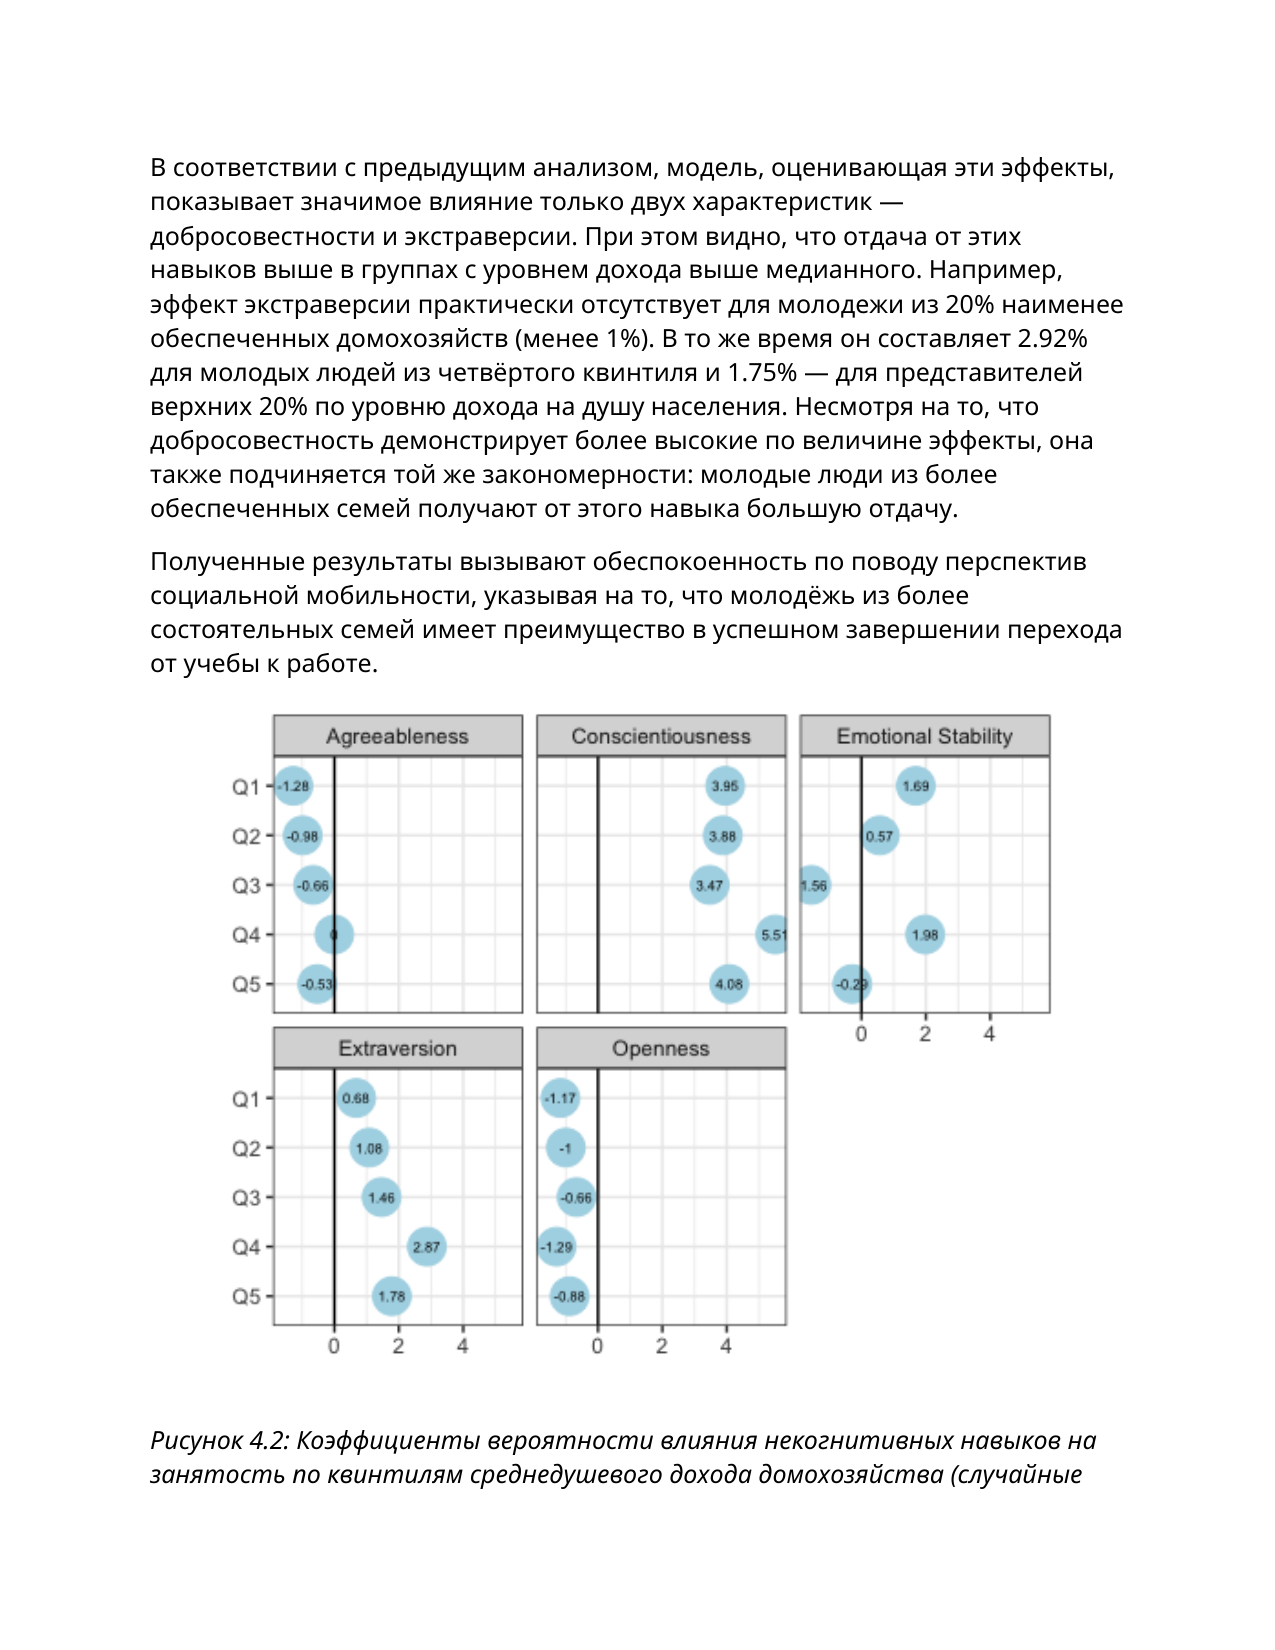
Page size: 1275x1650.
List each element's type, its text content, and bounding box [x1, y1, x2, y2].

text В соответствии с предыдущим анализом, модель, оценивающая эти эффекты, показывает значимое влияние только двух характеристик — добросовестности и экстраверсии. При этом видно, что отдача от этих навыков выше в группах с уровнем дохода выше медианного. Например, эффект экстраверсии практически отсутствует для молодежи из 20% наименее обеспеченных домохозяйств (менее 1%). В то же время он составляет 2.92% для молодых людей из четвёртого квинтиля и 1.75% — для представителей верхних 20% по уровню дохода на душу населения. Несмотря на то, что добросовестность демонстрирует более высокие по величине эффекты, она также подчиняется той же закономерности: молодые люди из более обеспеченных семей получают от этого навыка большую отдачу. [150, 150, 1125, 525]
text Полученные результаты вызывают обеспокоенность по поводу перспектив социальной мобильности, указывая на то, что молодёжь из более состоятельных семей имеет преимущество в успешном завершении перехода от учебы к работе. [150, 543, 1125, 680]
picture [188, 702, 1064, 1403]
